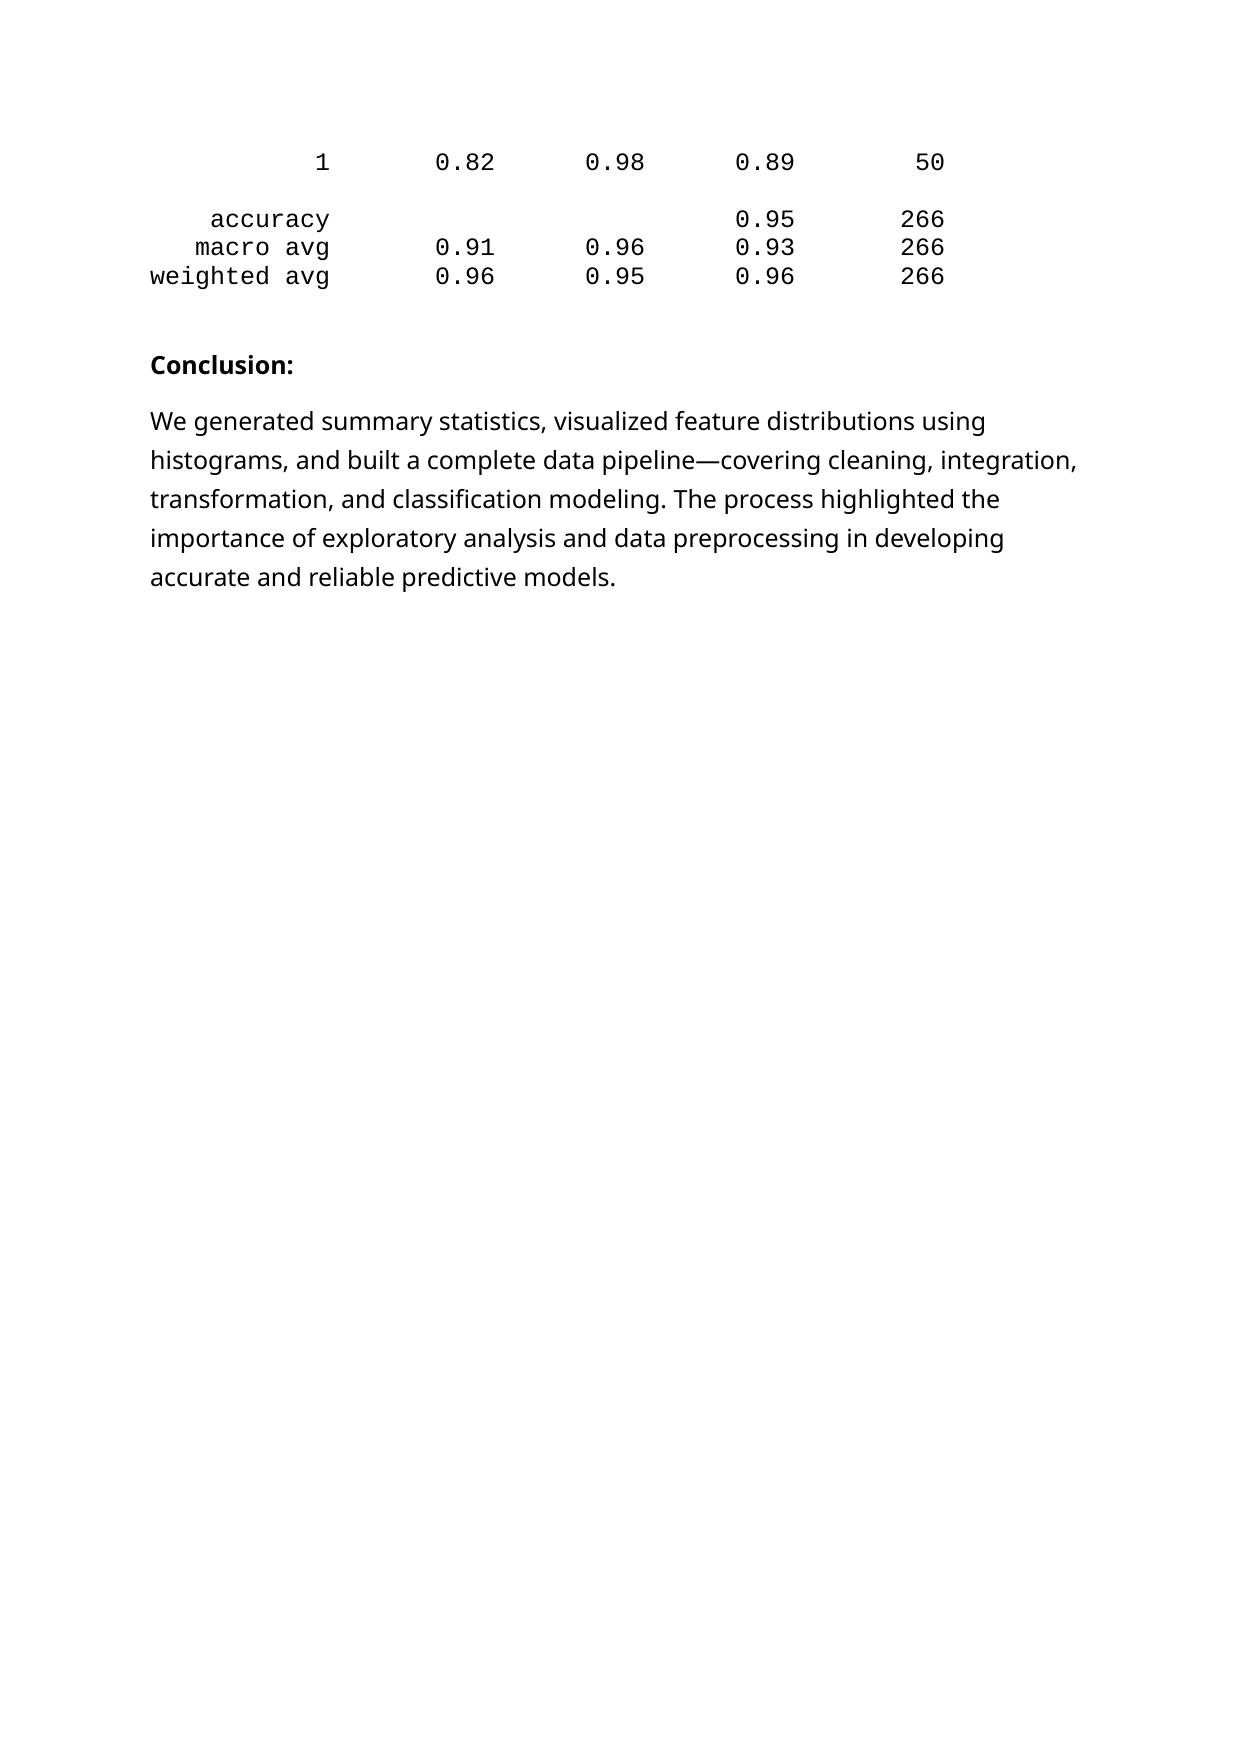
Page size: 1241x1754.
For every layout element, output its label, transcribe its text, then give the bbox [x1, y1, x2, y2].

text We generated summary statistics, visualized feature distributions using histograms, and built a complete data pipeline—covering cleaning, integration, transformation, and classification modeling. The process highlighted the importance of exploratory analysis and data preprocessing in developing accurate and reliable predictive models. [150, 403, 1090, 594]
text macro avg 0.91 0.96 0.93 266 [150, 235, 1090, 263]
text Conclusion: [150, 347, 1090, 382]
text 1 0.82 0.98 0.89 50 [150, 150, 1090, 178]
text weighted avg 0.96 0.95 0.96 266 [150, 263, 1090, 292]
text accuracy 0.95 266 [150, 207, 1090, 235]
